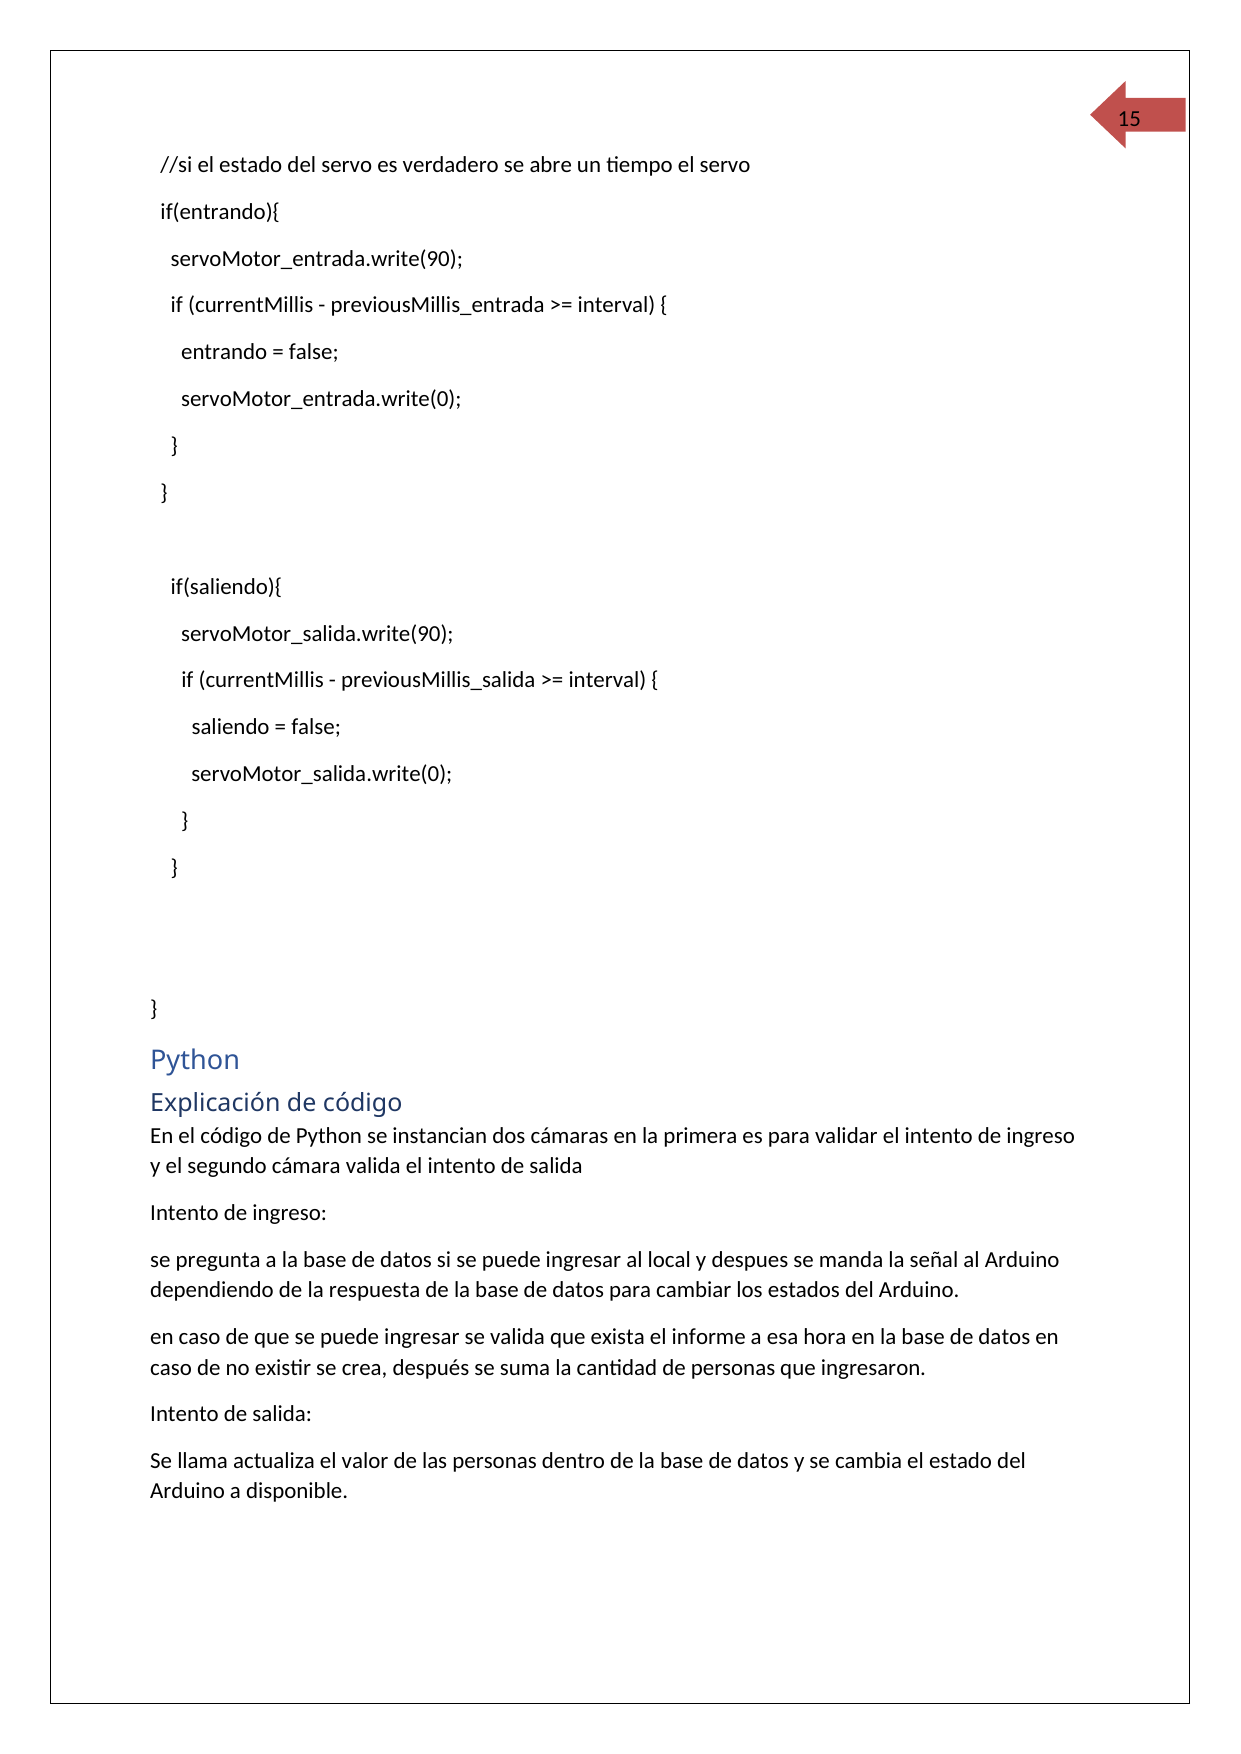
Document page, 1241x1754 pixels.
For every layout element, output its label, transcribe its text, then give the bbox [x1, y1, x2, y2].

text Intento de salida: [150, 1399, 1090, 1427]
text } [150, 994, 1090, 1022]
text saliendo = false; [150, 712, 1090, 741]
text if (currentMillis - previousMillis_entrada >= interval) { [150, 291, 1090, 319]
text en caso de que se puede ingresar se valida que exista el informe a esa hora en la base de datos en caso de no existir se crea, después se suma la cantidad de personas que ingresaron. [150, 1322, 1090, 1381]
text servoMotor_entrada.write(0); [150, 384, 1090, 412]
text servoMotor_salida.write(90); [150, 619, 1090, 647]
text servoMotor_salida.write(0); [150, 759, 1090, 787]
text } [150, 853, 1090, 881]
text } [150, 478, 1090, 506]
text Intento de ingreso: [150, 1198, 1090, 1226]
text servoMotor_entrada.write(90); [150, 244, 1090, 272]
subtitle Python [150, 1041, 1090, 1077]
text Se llama actualiza el valor de las personas dentro de la base de datos y se cambia el estado del Arduino a disponible. [150, 1446, 1090, 1504]
text se pregunta a la base de datos si se puede ingresar al local y despues se manda la señal al Arduino dependiendo de la respuesta de la base de datos para cambiar los estados del Arduino. [150, 1245, 1090, 1303]
subtitle Explicación de código [150, 1084, 1090, 1119]
text En el código de Python se instancian dos cámaras en la primera es para validar el intento de ingreso y el segundo cámara valida el intento de salida [150, 1121, 1090, 1179]
text } [150, 431, 1090, 459]
text if (currentMillis - previousMillis_salida >= interval) { [150, 666, 1090, 694]
text entrando = false; [150, 337, 1090, 366]
text } [150, 806, 1090, 834]
text if(entrando){ [150, 197, 1090, 225]
text //si el estado del servo es verdadero se abre un tiempo el servo [150, 150, 1090, 178]
text if(saliendo){ [150, 572, 1090, 600]
